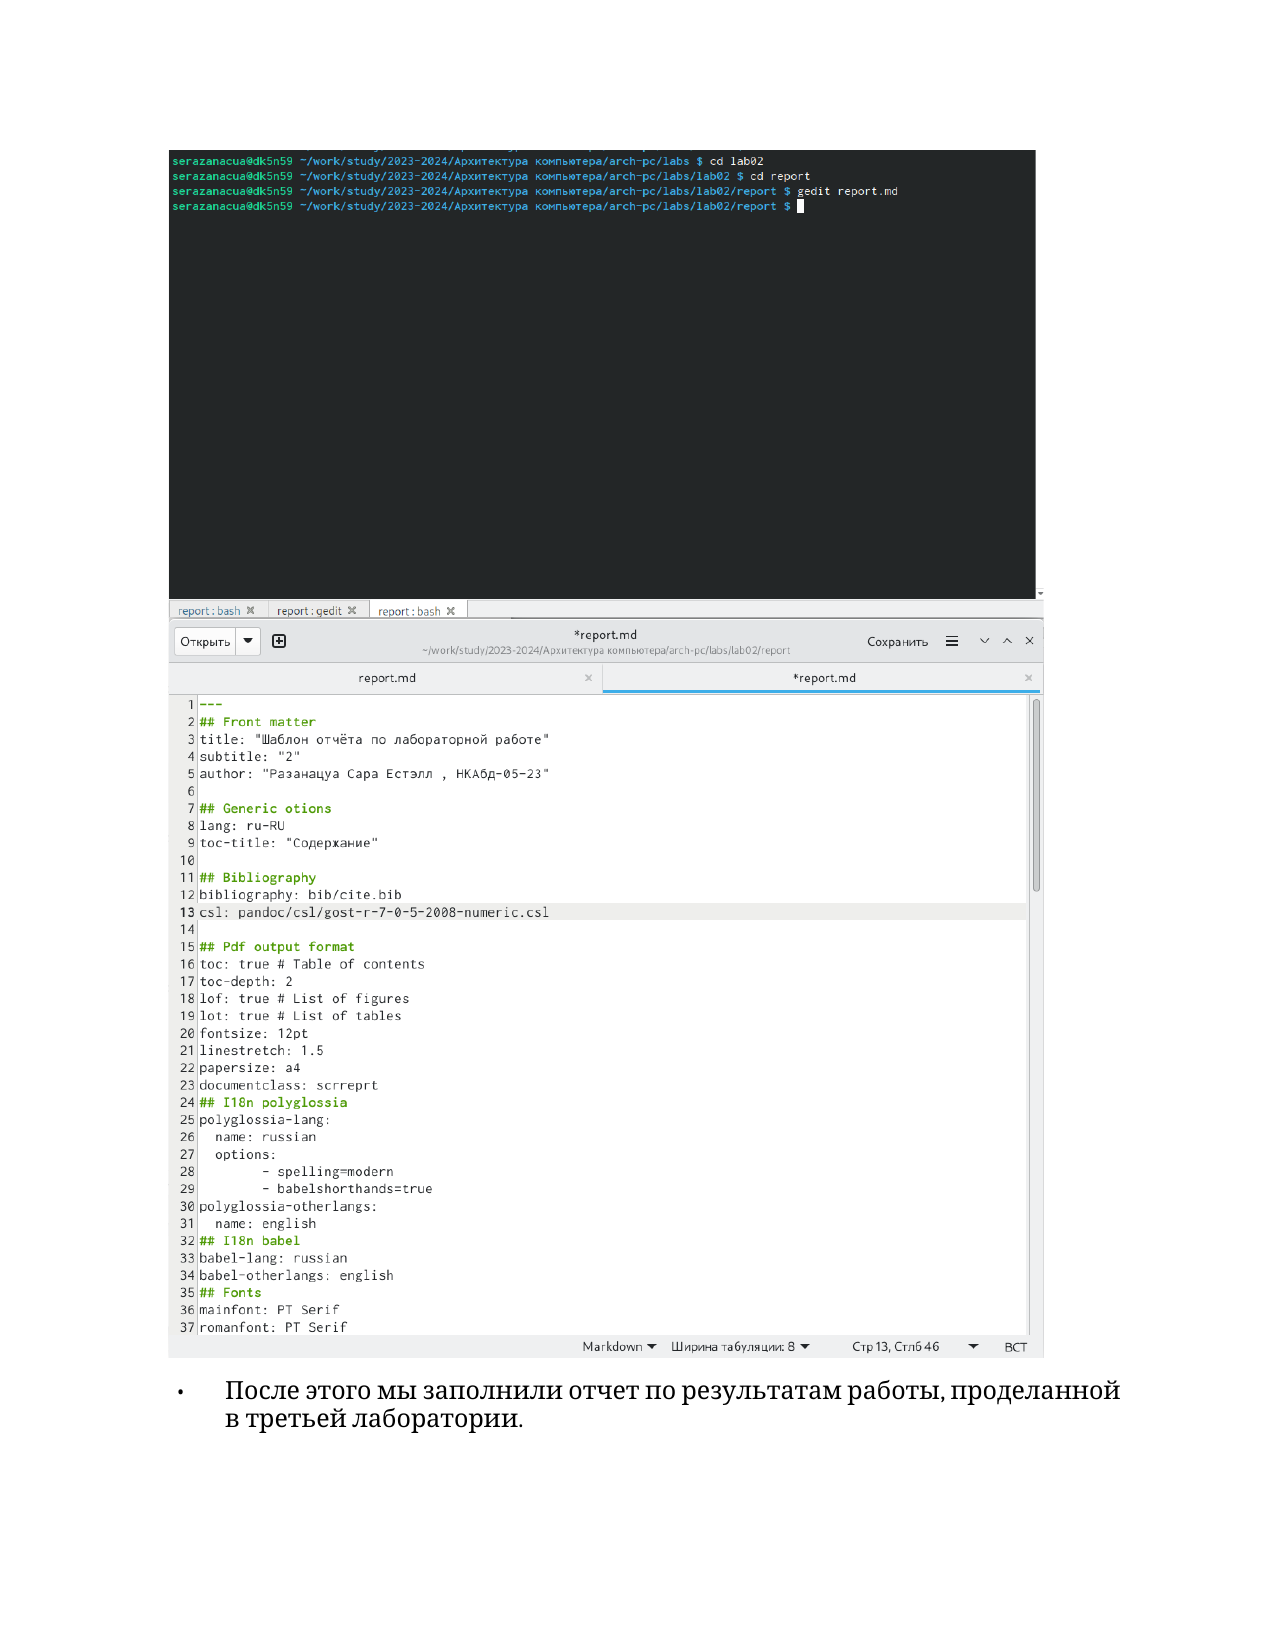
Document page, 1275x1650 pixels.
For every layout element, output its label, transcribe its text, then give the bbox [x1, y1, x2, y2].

picture [168, 150, 1044, 1358]
list После этого мы заполнили отчет по результатам работы, проделанной в третьей лаборатории. [175, 1377, 1125, 1434]
